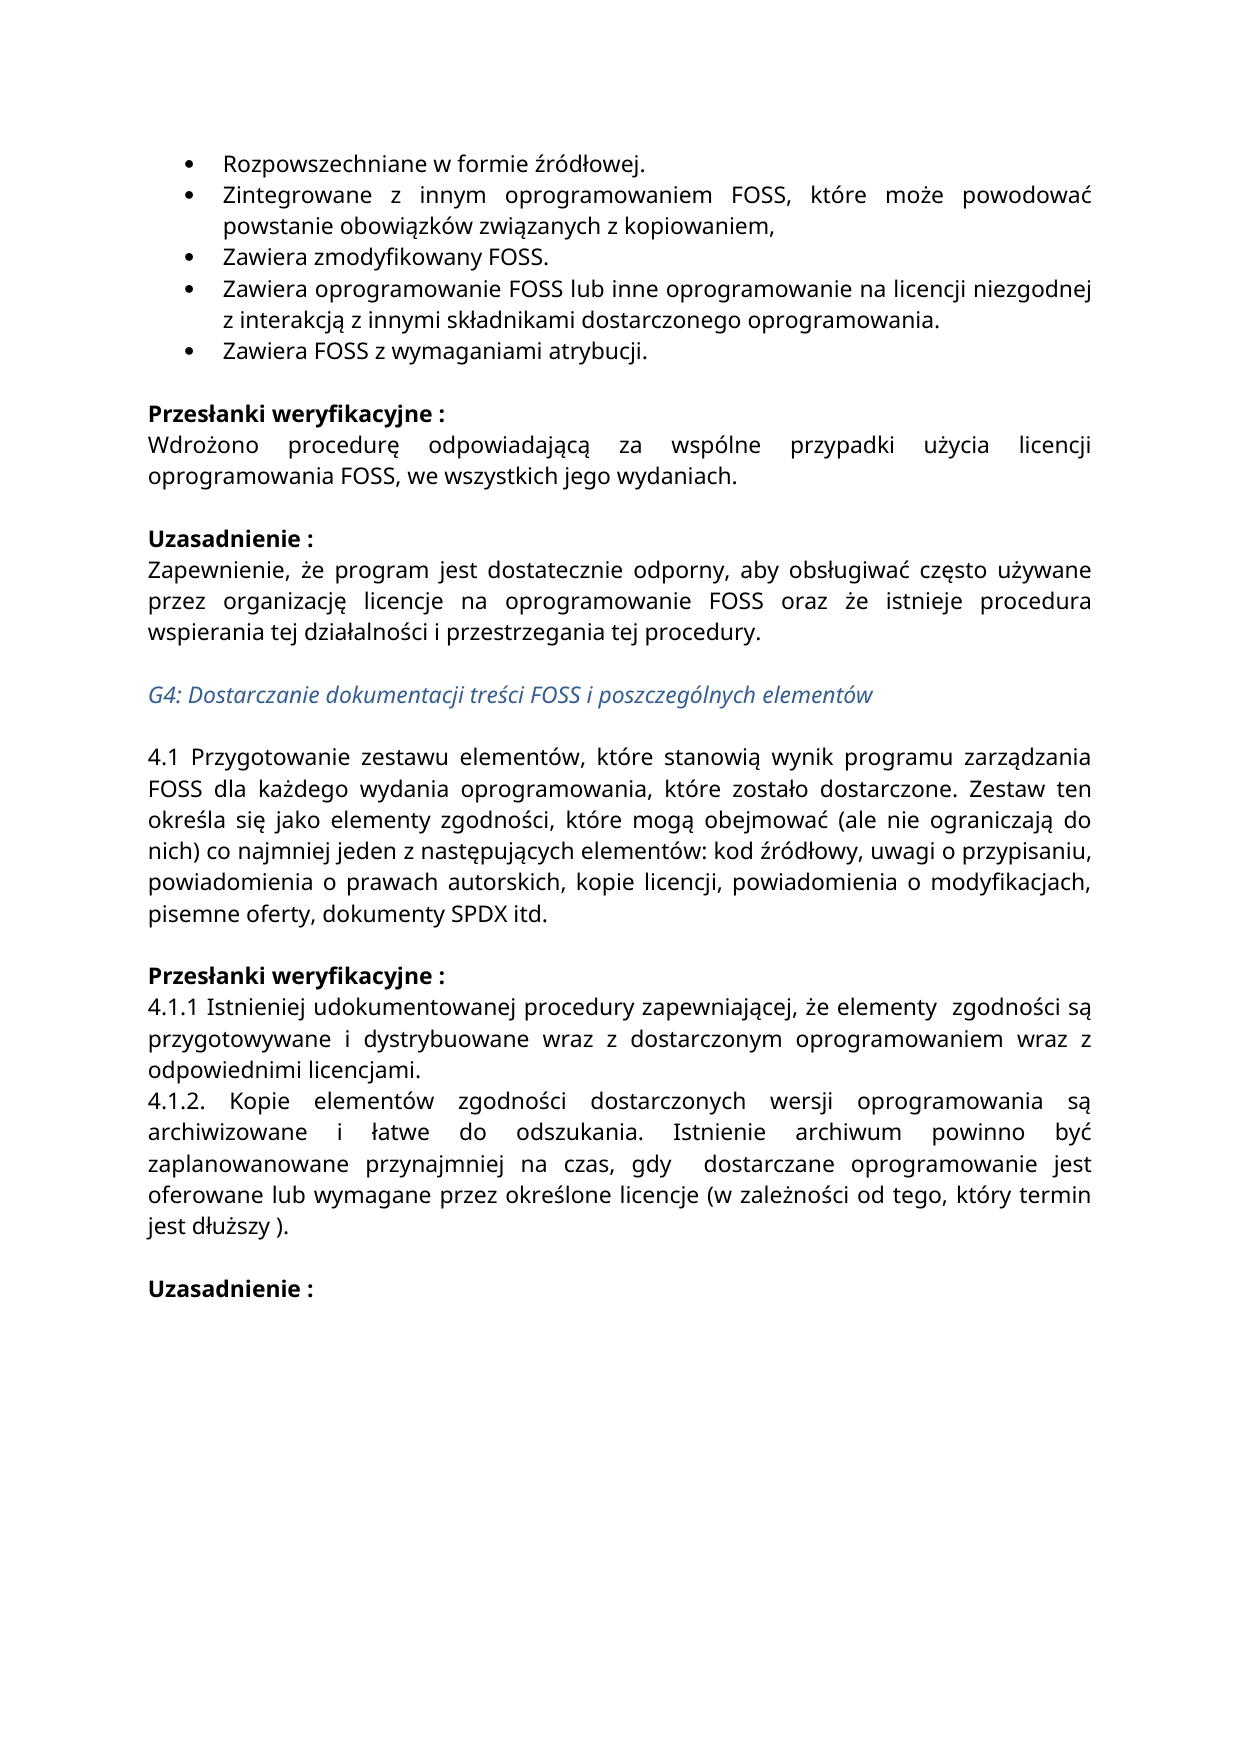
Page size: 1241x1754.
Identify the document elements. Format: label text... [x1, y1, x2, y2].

text Zapewnienie, że program jest dostatecznie odporny, aby obsługiwać często używane przez organizację licencje na oprogramowanie FOSS oraz że istnieje procedura wspierania tej działalności i przestrzegania tej procedury. [148, 554, 1093, 648]
list Rozpowszechniane w formie źródłowej. [185, 148, 1093, 179]
list Zintegrowane z innym oprogramowaniem FOSS, które może powodować powstanie obowiązków związanych z kopiowaniem, [185, 179, 1093, 241]
text Przesłanki weryfikacyjne : [148, 398, 1093, 429]
list Zawiera zmodyfikowany FOSS. [185, 241, 1093, 273]
text 4.1.2. Kopie elementów zgodności dostarczonych wersji oprogramowania są archiwizowane i łatwe do odszukania. Istnienie archiwum powinno być zaplanowanowane przynajmniej na czas, gdy dostarczane oprogramowanie jest oferowane lub wymagane przez określone licencje (w zależności od tego, który termin jest dłuższy ). [148, 1085, 1093, 1241]
text Przesłanki weryfikacyjne : [148, 960, 1093, 991]
text Uzasadnienie : [148, 1273, 1093, 1304]
text 4.1.1 Istnieniej udokumentowanej procedury zapewniającej, że elementy zgodności są przygotowywane i dystrybuowane wraz z dostarczonym oprogramowaniem wraz z odpowiednimi licencjami. [148, 991, 1093, 1085]
text Wdrożono procedurę odpowiadającą za wspólne przypadki użycia licencji oprogramowania FOSS, we wszystkich jego wydaniach. [148, 429, 1093, 491]
text Uzasadnienie : [148, 523, 1093, 554]
text G4: Dostarczanie dokumentacji treści FOSS i poszczególnych elementów [148, 679, 1093, 710]
list Zawiera oprogramowanie FOSS lub inne oprogramowanie na licencji niezgodnej z interakcją z innymi składnikami dostarczonego oprogramowania. [185, 273, 1093, 335]
text 4.1 Przygotowanie zestawu elementów, które stanowią wynik programu zarządzania FOSS dla każdego wydania oprogramowania, które zostało dostarczone. Zestaw ten określa się jako elementy zgodności, które mogą obejmować (ale nie ograniczają do nich) co najmniej jeden z następujących elementów: kod źródłowy, uwagi o przypisaniu, powiadomienia o prawach autorskich, kopie licencji, powiadomienia o modyfikacjach, pisemne oferty, dokumenty SPDX itd. [148, 741, 1093, 929]
list Zawiera FOSS z wymaganiami atrybucji. [185, 335, 1093, 366]
